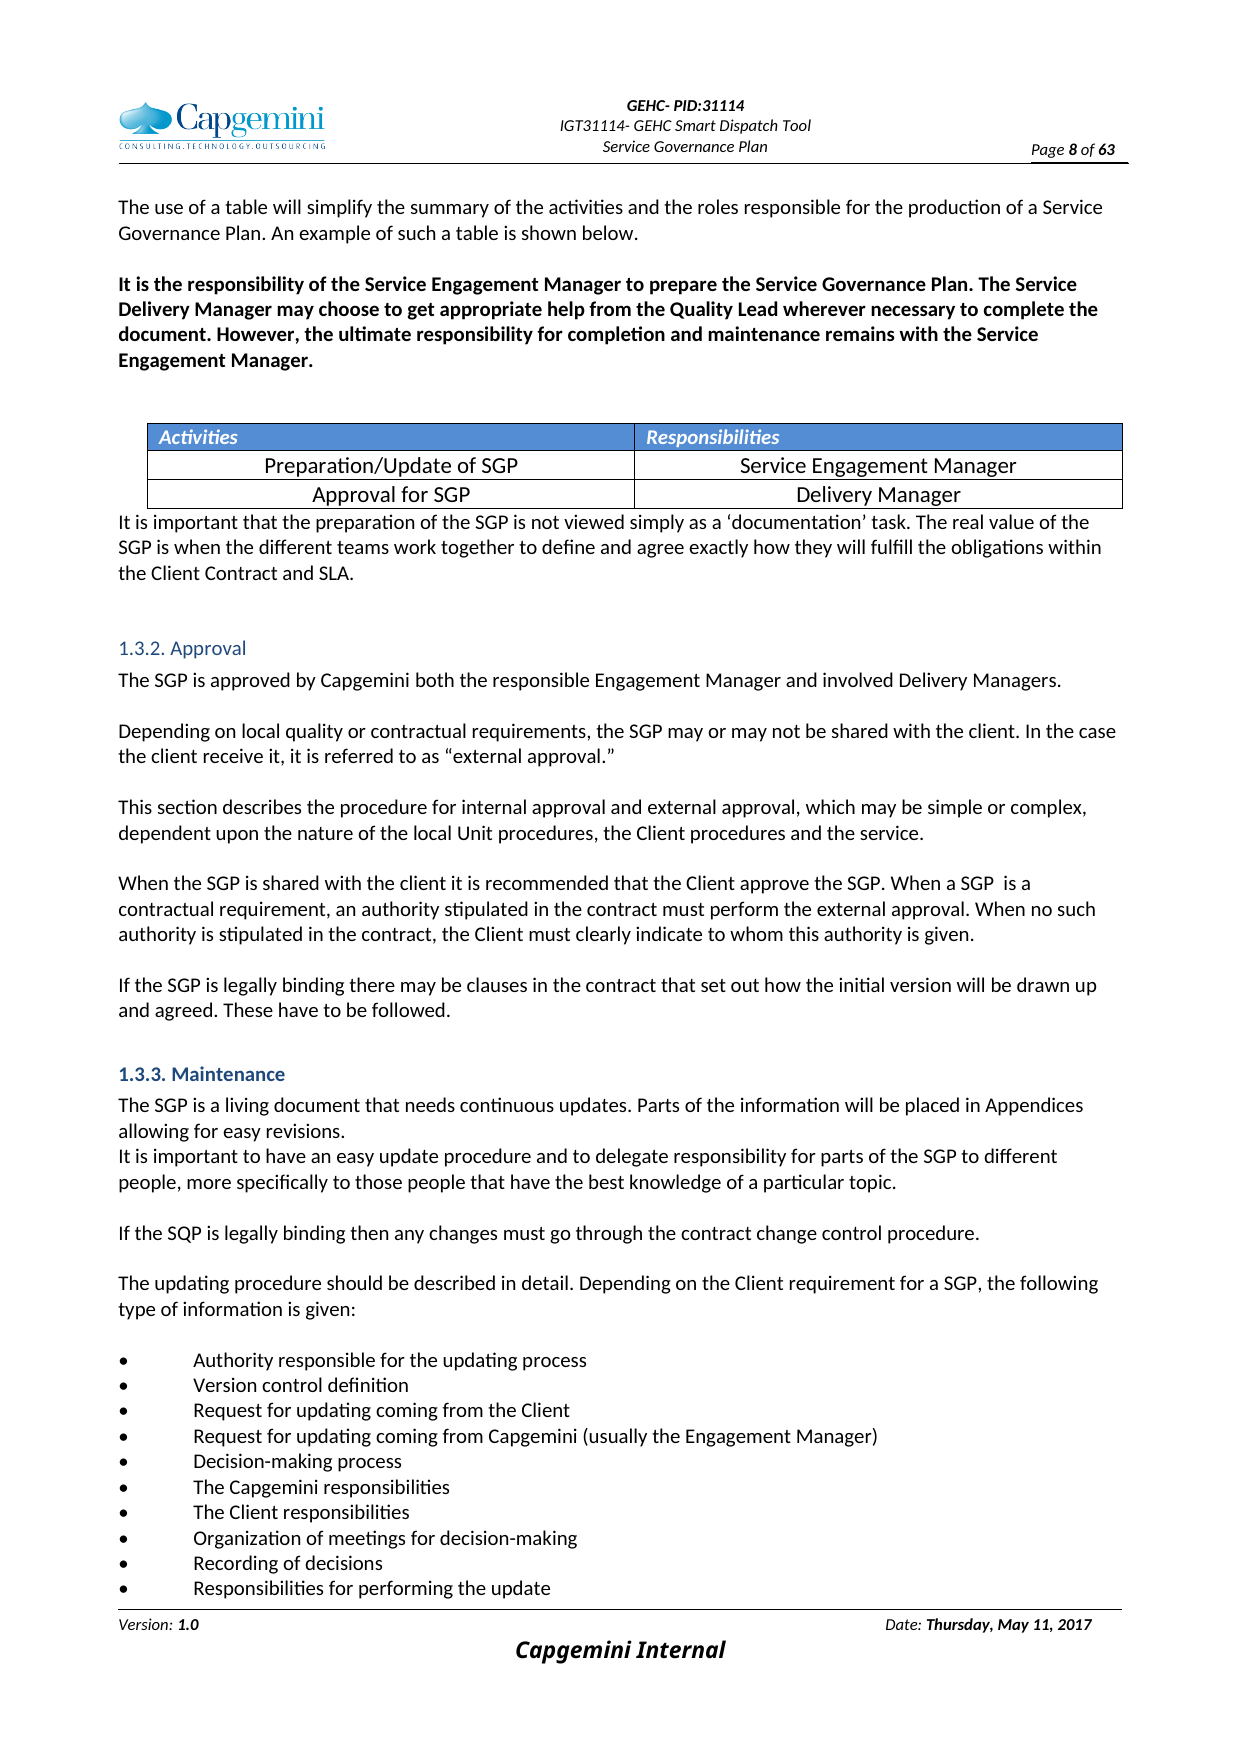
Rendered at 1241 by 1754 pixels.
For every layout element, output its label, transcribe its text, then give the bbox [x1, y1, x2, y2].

text If the SGP is legally binding there may be clauses in the contract that set out how the initial version will be drawn up and agreed. These have to be followed. [118, 972, 1122, 1023]
text • Decision-making process [118, 1448, 1122, 1474]
text The SGP is approved by Capgemini both the responsible Engagement Manager and involved Delivery Managers. [118, 667, 1122, 693]
text It is important to have an easy update procedure and to delegate responsibility for parts of the SGP to different people, more specifically to those people that have the best knowledge of a particular topic. [118, 1143, 1122, 1194]
table_cell Preparation/Update of SGP [148, 451, 634, 479]
table_cell Delivery Manager [635, 480, 1122, 508]
text • Responsibilities for performing the update [118, 1576, 1122, 1601]
text • Request for updating coming from Capgemini (usually the Engagement Manager) [118, 1423, 1122, 1448]
text The SGP is a living document that needs continuous updates. Parts of the information will be placed in Appendices allowing for easy revisions. [118, 1093, 1122, 1143]
text • Recording of decisions [118, 1550, 1122, 1576]
table_cell Service Engagement Manager [635, 451, 1122, 479]
text • Version control definition [118, 1372, 1122, 1398]
text • Request for updating coming from the Client [118, 1398, 1122, 1423]
table_header Activities [148, 424, 634, 450]
table_cell Approval for SGP [148, 480, 634, 508]
text This section describes the procedure for internal approval and external approval, which may be simple or complex, dependent upon the nature of the local Unit procedures, the Client procedures and the service. [118, 794, 1122, 845]
text It is the responsibility of the Service Engagement Manager to prepare the Service Governance Plan. The Service Delivery Manager may choose to get appropriate help from the Quality Lead wherever necessary to complete the document. However, the ultimate responsibility for completion and maintenance remains with the Service Engagement Manager. [118, 271, 1122, 372]
text • The Client responsibilities [118, 1499, 1122, 1525]
text The updating procedure should be described in detail. Depending on the Client requirement for a SGP, the following type of information is given: [118, 1271, 1122, 1321]
text • The Capgemini responsibilities [118, 1474, 1122, 1499]
text Depending on local quality or contractual requirements, the SGP may or may not be shared with the client. In the case the client receive it, it is referred to as “external approval.” [118, 718, 1122, 769]
table_header Responsibilities [635, 424, 1122, 450]
text • Organization of meetings for decision-making [118, 1525, 1122, 1550]
text If the SQP is legally binding then any changes must go through the contract change control procedure. [118, 1220, 1122, 1245]
text • Authority responsible for the updating process [118, 1347, 1122, 1372]
picture [118, 101, 326, 150]
text It is important that the preparation of the SGP is not viewed simply as a ‘documentation’ task. The real value of the SGP is when the different teams work together to define and agree exactly how they will fulfill the obligations within the Client Contract and SLA. [118, 509, 1122, 585]
text The use of a table will simplify the summary of the activities and the roles responsible for the production of a Service Governance Plan. An example of such a table is shown below. [118, 194, 1122, 245]
text When the SGP is shared with the client it is recommended that the Client approve the SGP. When a SGP is a contractual requirement, an authority stipulated in the contract must perform the external approval. When no such authority is stipulated in the contract, the Client must clearly indicate to whom this authority is given. [118, 871, 1122, 947]
subtitle 1.3.3. Maintenance [118, 1061, 1152, 1086]
subtitle 1.3.2. Approval [118, 636, 1152, 661]
